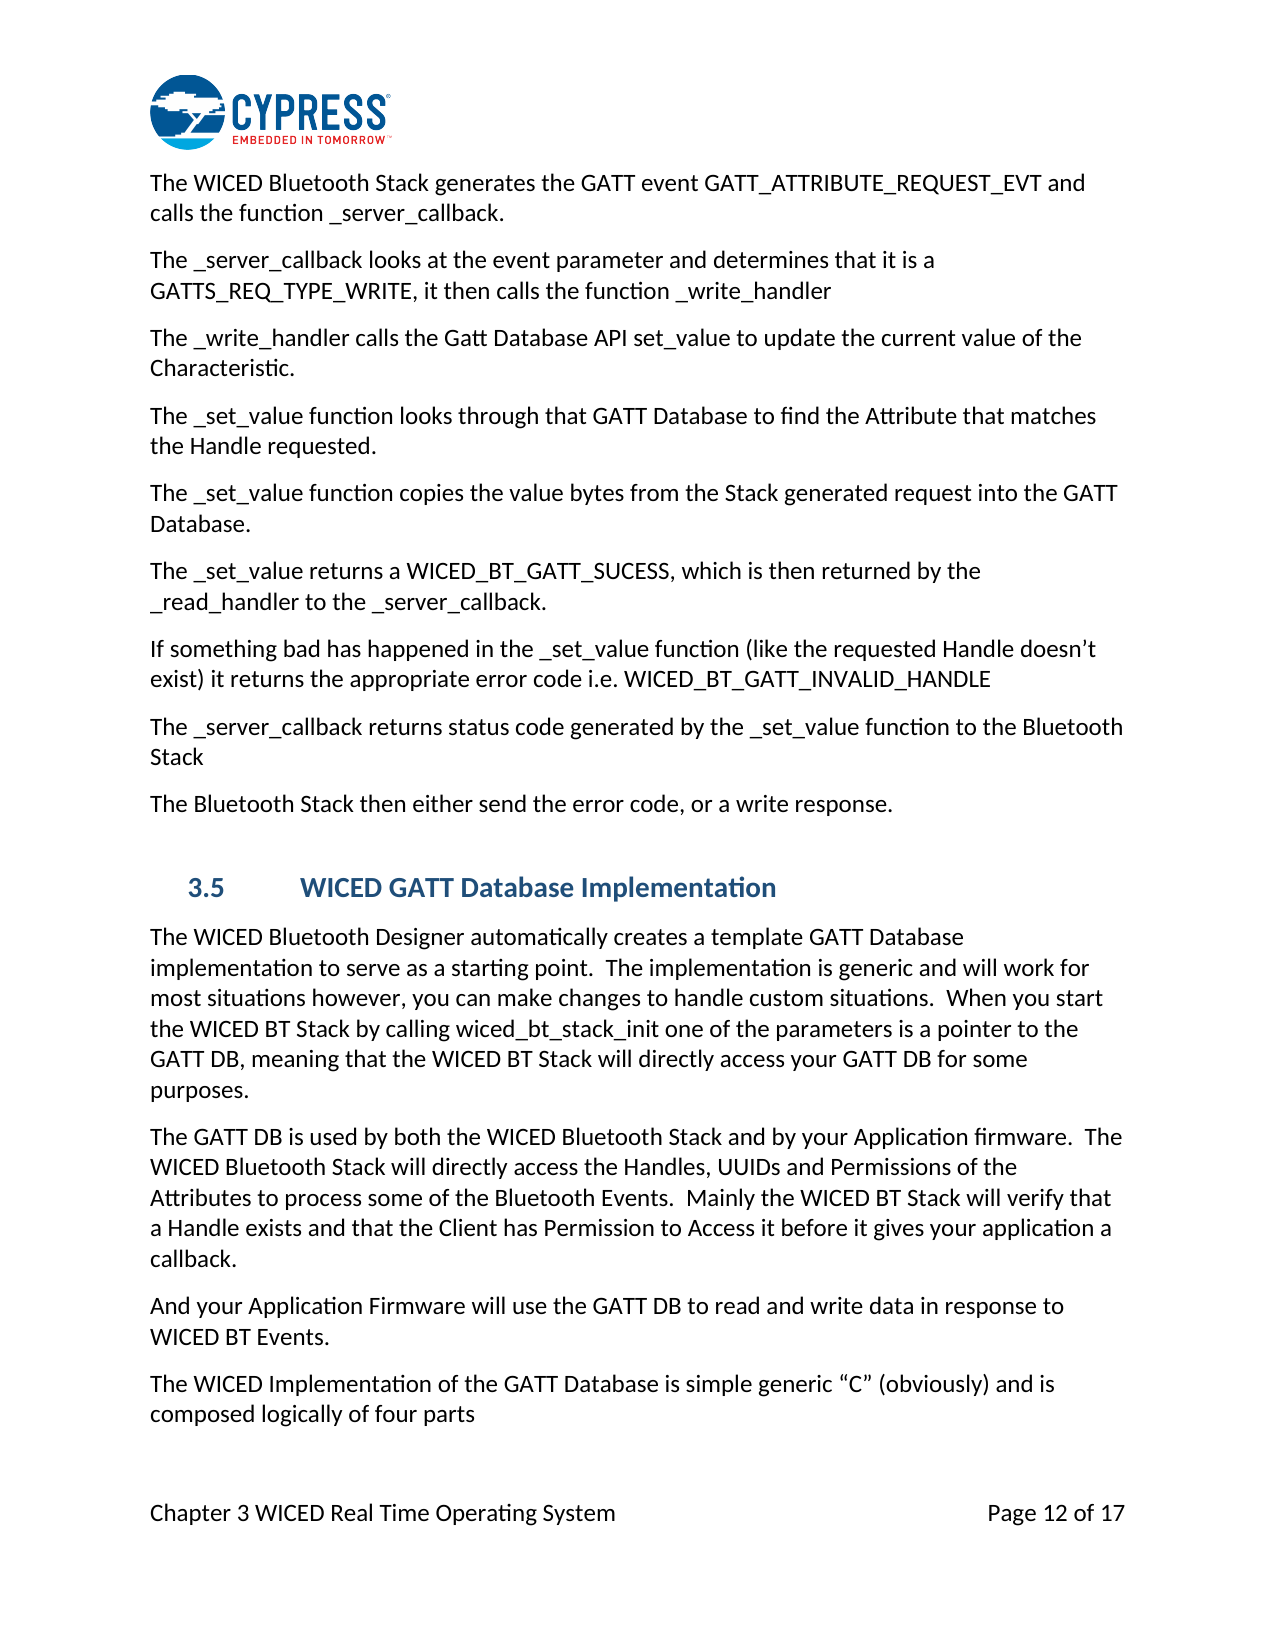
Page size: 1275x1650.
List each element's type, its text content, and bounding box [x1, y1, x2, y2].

text The Bluetooth Stack then either send the error code, or a write response. [150, 788, 1125, 819]
text If something bad has happened in the _set_value function (like the requested Handle doesn’t exist) it returns the appropriate error code i.e. WICED_BT_GATT_INVALID_HANDLE [150, 633, 1125, 694]
text The _set_value returns a WICED_BT_GATT_SUCESS, which is then returned by the _read_handler to the _server_callback. [150, 555, 1125, 616]
text The _server_callback returns status code generated by the _set_value function to the Bluetooth Stack [150, 711, 1125, 772]
text The _server_callback looks at the event parameter and determines that it is a GATTS_REQ_TYPE_WRITE, it then calls the function _write_handler [150, 244, 1125, 305]
text The WICED Bluetooth Designer automatically creates a template GATT Database implementation to serve as a starting point. The implementation is generic and will work for most situations however, you can make changes to handle custom situations. When you start the WICED BT Stack by calling wiced_bt_stack_init one of the parameters is a pointer to the GATT DB, meaning that the WICED BT Stack will directly access your GATT DB for some purposes. [150, 921, 1125, 1104]
subtitle WICED GATT Database Implementation [150, 869, 1125, 904]
text The _write_handler calls the Gatt Database API set_value to update the current value of the Characteristic. [150, 322, 1125, 383]
text The WICED Implementation of the GATT Database is simple generic “C” (obviously) and is composed logically of four parts [150, 1368, 1125, 1429]
text The WICED Bluetooth Stack generates the GATT event GATT_ATTRIBUTE_REQUEST_EVT and calls the function _server_callback. [150, 167, 1125, 228]
text The _set_value function copies the value bytes from the Stack generated request into the GATT Database. [150, 477, 1125, 538]
text The GATT DB is used by both the WICED Bluetooth Stack and by your Application firmware. The WICED Bluetooth Stack will directly access the Handles, UUIDs and Permissions of the Attributes to process some of the Bluetooth Events. Mainly the WICED BT Stack will verify that a Handle exists and that the Client has Permission to Access it before it gives your application a callback. [150, 1121, 1125, 1273]
picture [150, 75, 392, 150]
text The _set_value function looks through that GATT Database to find the Attribute that matches the Handle requested. [150, 400, 1125, 461]
text And your Application Firmware will use the GATT DB to read and write data in response to WICED BT Events. [150, 1290, 1125, 1351]
